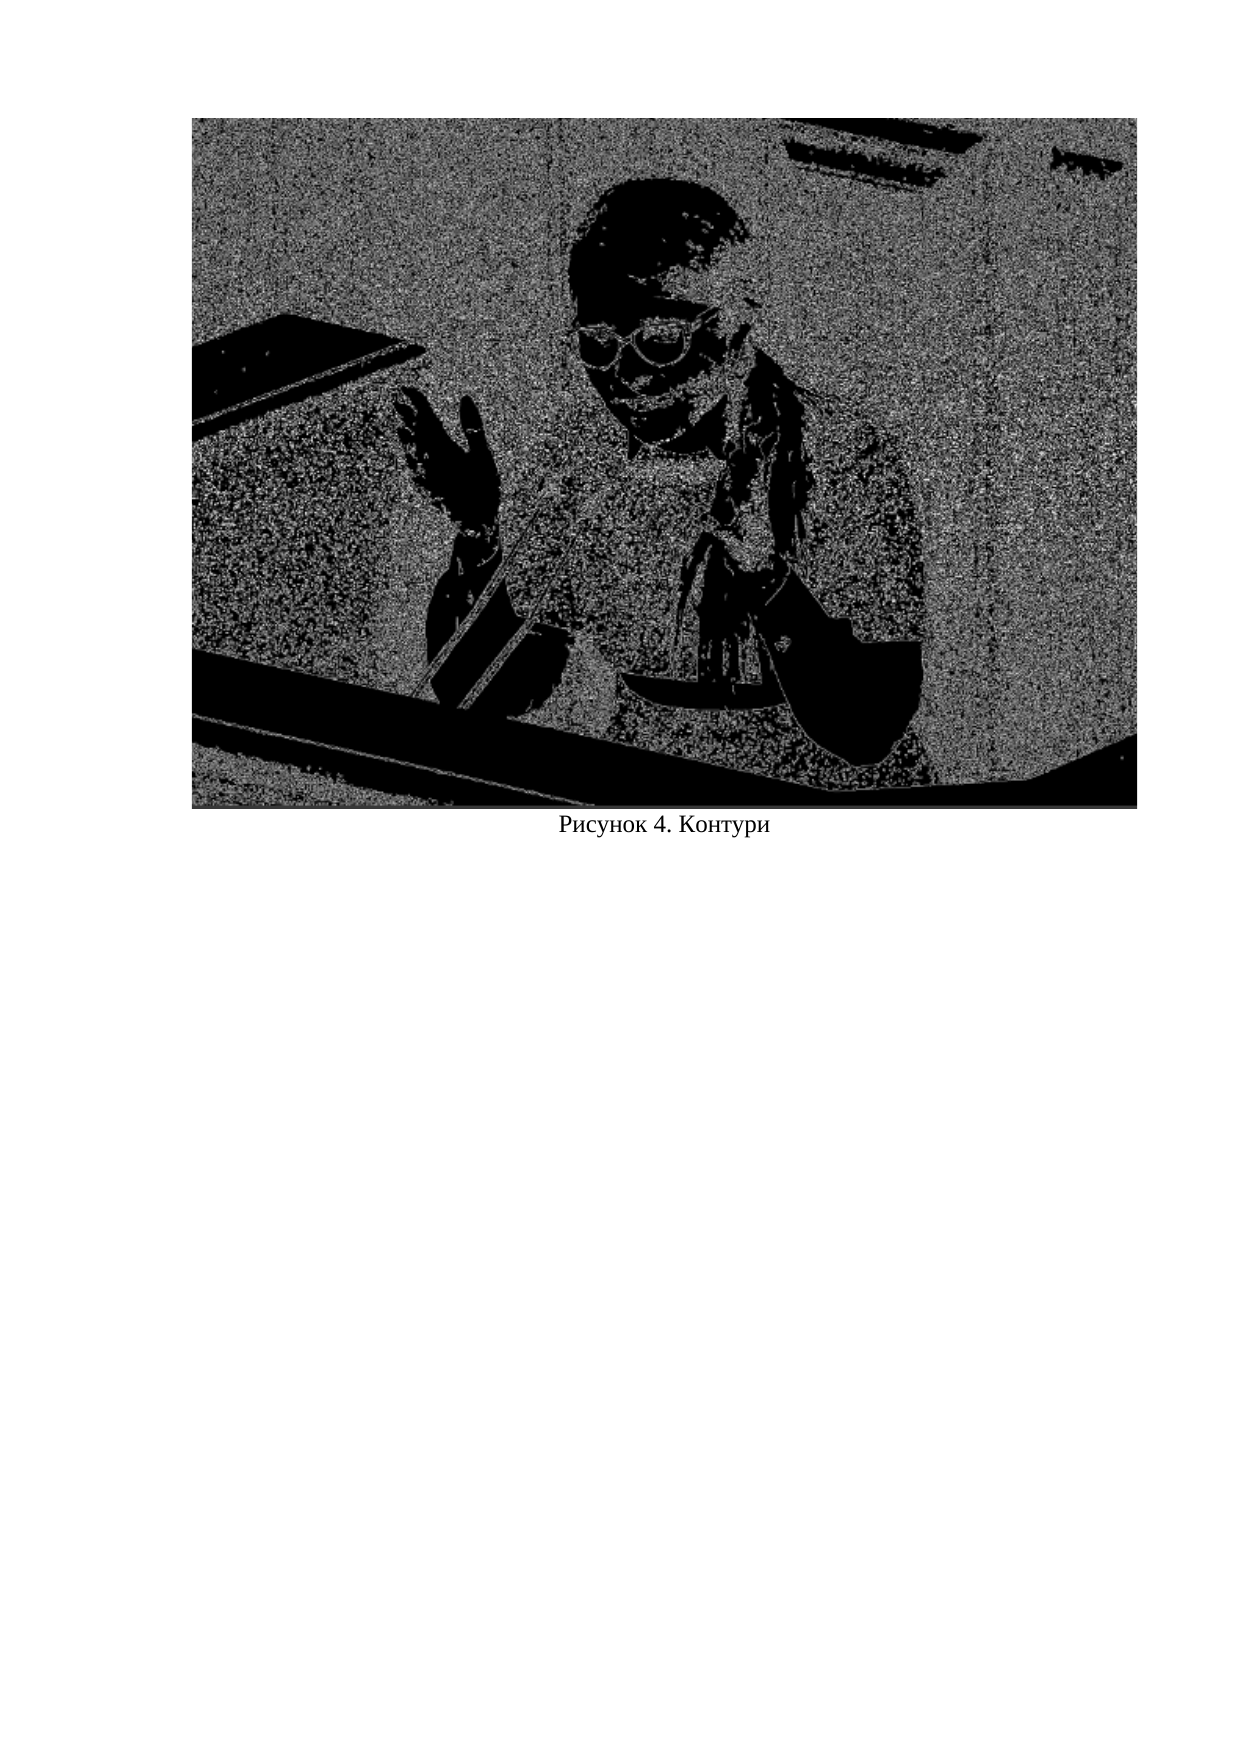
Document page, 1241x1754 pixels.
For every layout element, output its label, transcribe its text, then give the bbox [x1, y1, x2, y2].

picture [191, 118, 1138, 809]
text Рисунок 4. Контури [177, 809, 1152, 837]
